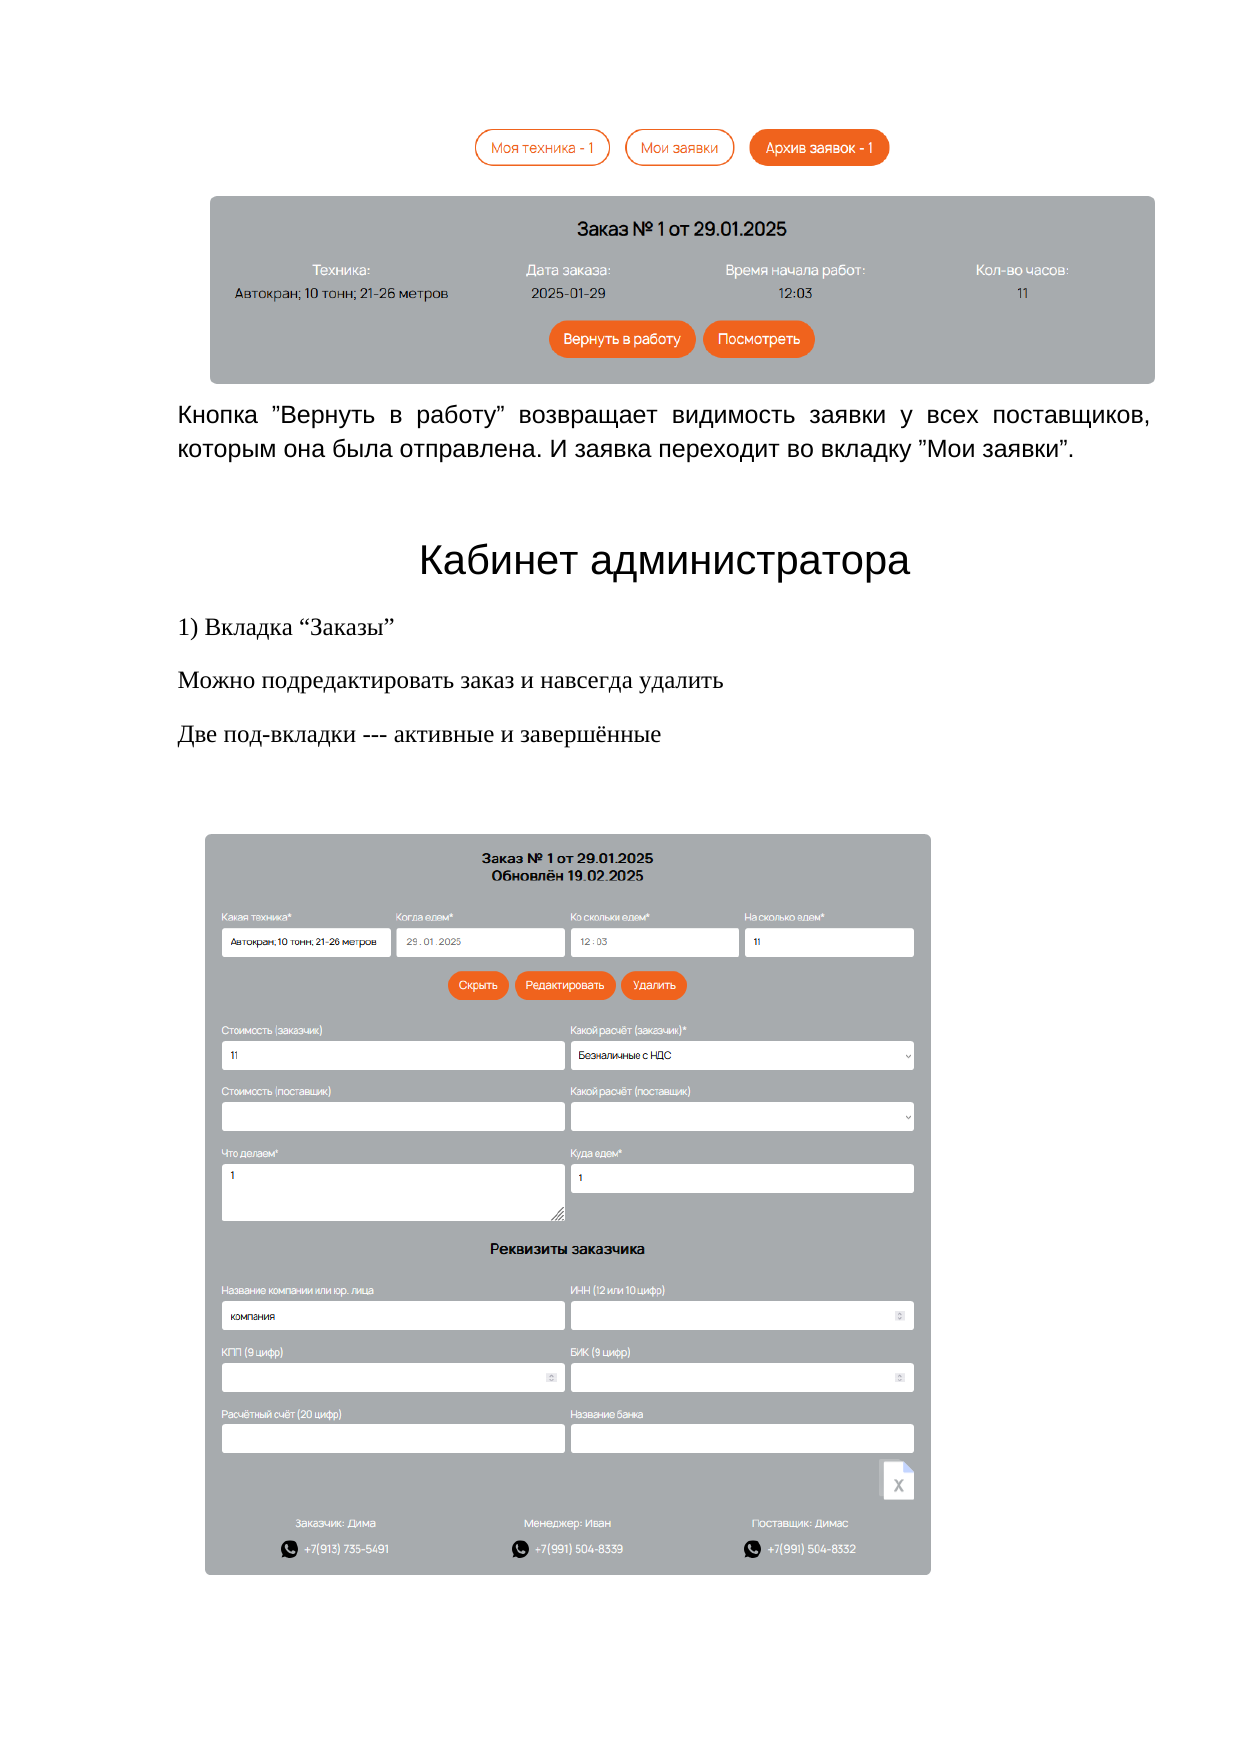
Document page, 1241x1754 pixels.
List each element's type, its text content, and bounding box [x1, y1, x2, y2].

text Две под-вкладки --- активные и завершённые [177, 719, 1152, 748]
text 1) Вкладка “Заказы” [177, 612, 1152, 640]
text Можно подредактировать заказ и навсегда удалить [177, 666, 1152, 694]
text Кнопка ”Вернуть в работу” возвращает видимость заявки у всех поставщиков, которым она была отправлена. И заявка переходит во вкладку ”Мои заявки”. [177, 118, 1152, 462]
text Кабинет администратора [177, 536, 1152, 584]
